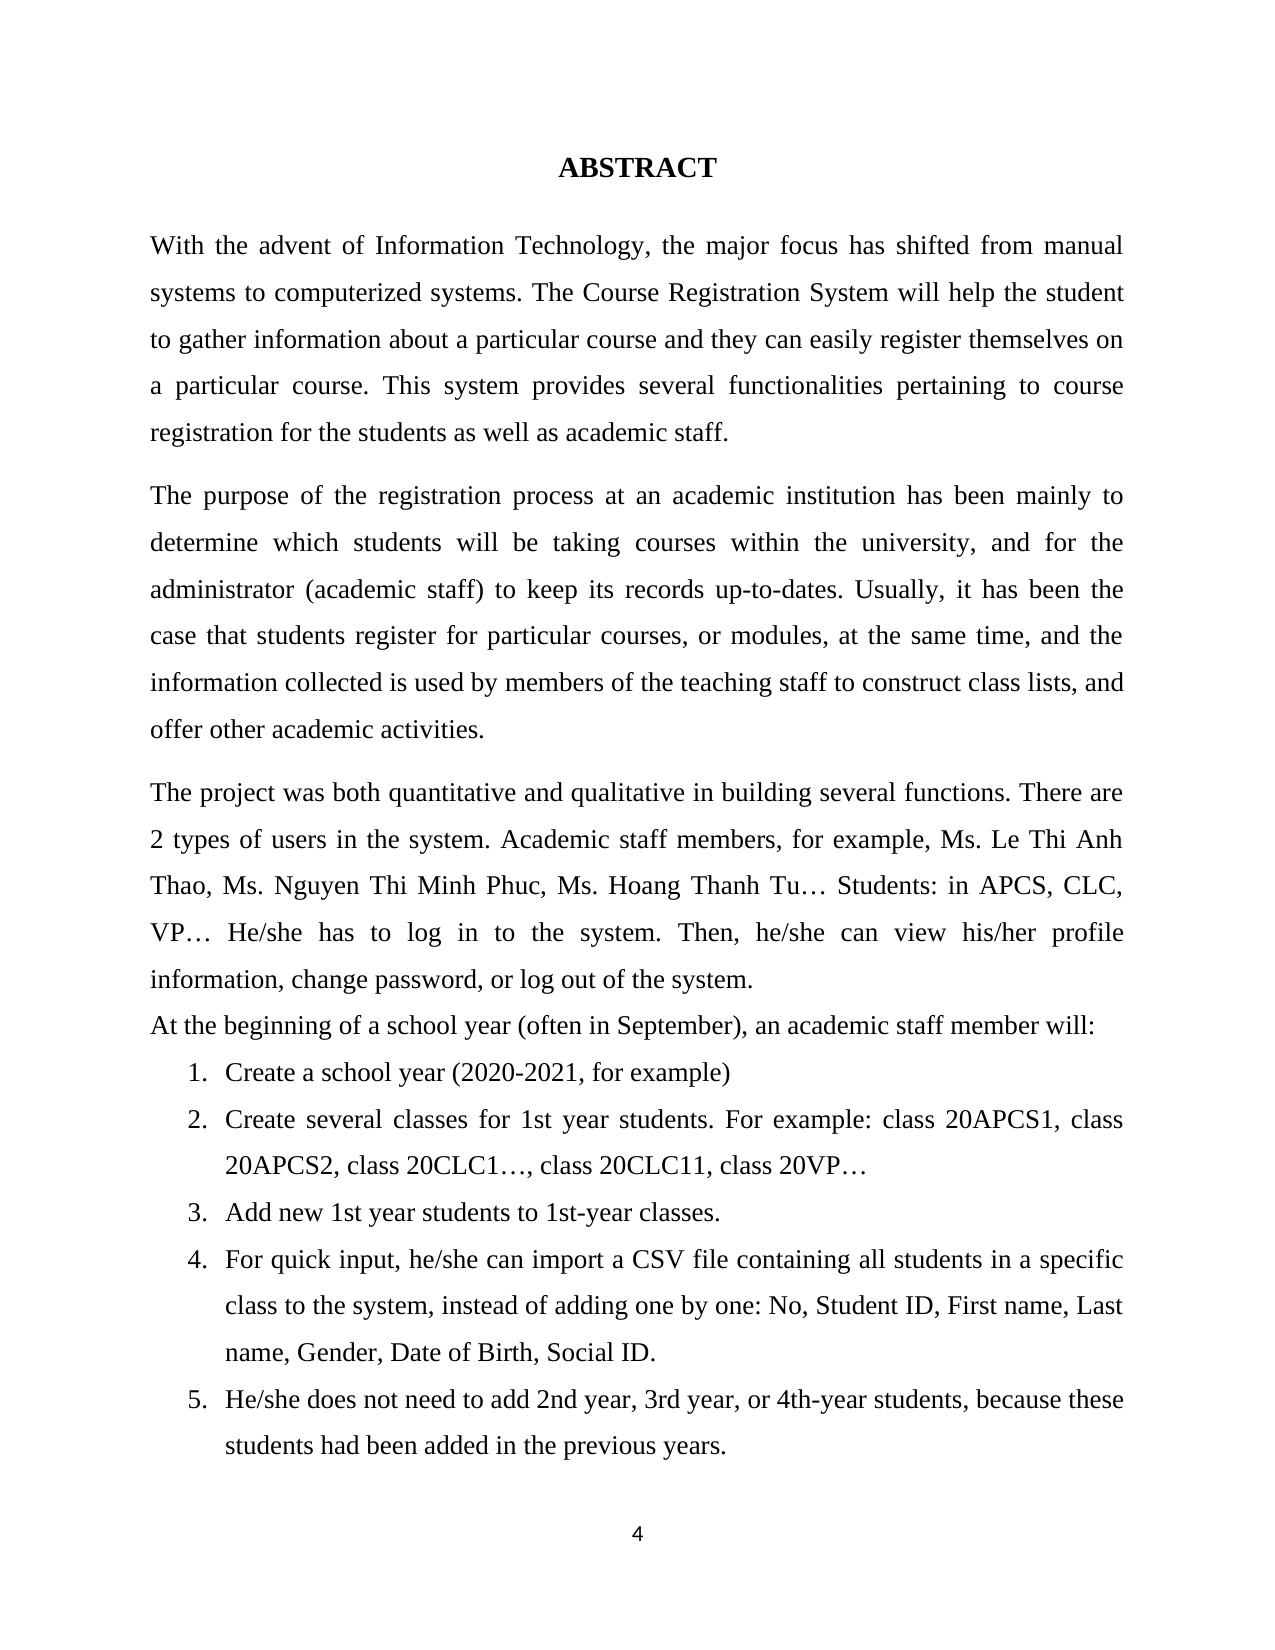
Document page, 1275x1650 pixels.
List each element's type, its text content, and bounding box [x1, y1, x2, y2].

text The purpose of the registration process at an academic institution has been mainly to determine which students will be taking courses within the university, and for the administrator (academic staff) to keep its records up-to-dates. Usually, it has been the case that students register for particular courses, or modules, at the same time, and the information collected is used by members of the teaching staff to construct class lists, and offer other academic activities. [150, 479, 1125, 744]
text With the advent of Information Technology, the major focus has shifted from manual systems to computerized systems. The Course Registration System will help the student to gather information about a particular course and they can easily register themselves on a particular course. This system provides several functionalities pertaining to course registration for the students as well as academic staff. [150, 229, 1125, 447]
list He/she does not need to add 2nd year, 3rd year, or 4th-year students, because these students had been added in the previous years. [187, 1383, 1125, 1461]
text At the beginning of a school year (often in September), an academic staff member will: [150, 1009, 1125, 1041]
list Add new 1st year students to 1st-year classes. [187, 1196, 1125, 1227]
subtitle ABSTRACT [150, 150, 1125, 183]
list Create several classes for 1st year students. For example: class 20APCS1, class 20APCS2, class 20CLC1…, class 20CLC11, class 20VP… [187, 1103, 1125, 1181]
text The project was both quantitative and qualitative in building several functions. There are 2 types of users in the system. Academic staff members, for example, Ms. Le Thi Anh Thao, Ms. Nguyen Thi Minh Phuc, Ms. Hoang Thanh Tu… Students: in APCS, CLC, VP… He/she has to log in to the system. Then, he/she can view his/her profile information, change password, or log out of the system. [150, 776, 1125, 994]
list For quick input, he/she can import a CSV file containing all students in a specific class to the system, instead of adding one by one: No, Student ID, First name, Last name, Gender, Date of Birth, Social ID. [187, 1243, 1125, 1367]
list Create a school year (2020-2021, for example) [187, 1056, 1125, 1087]
